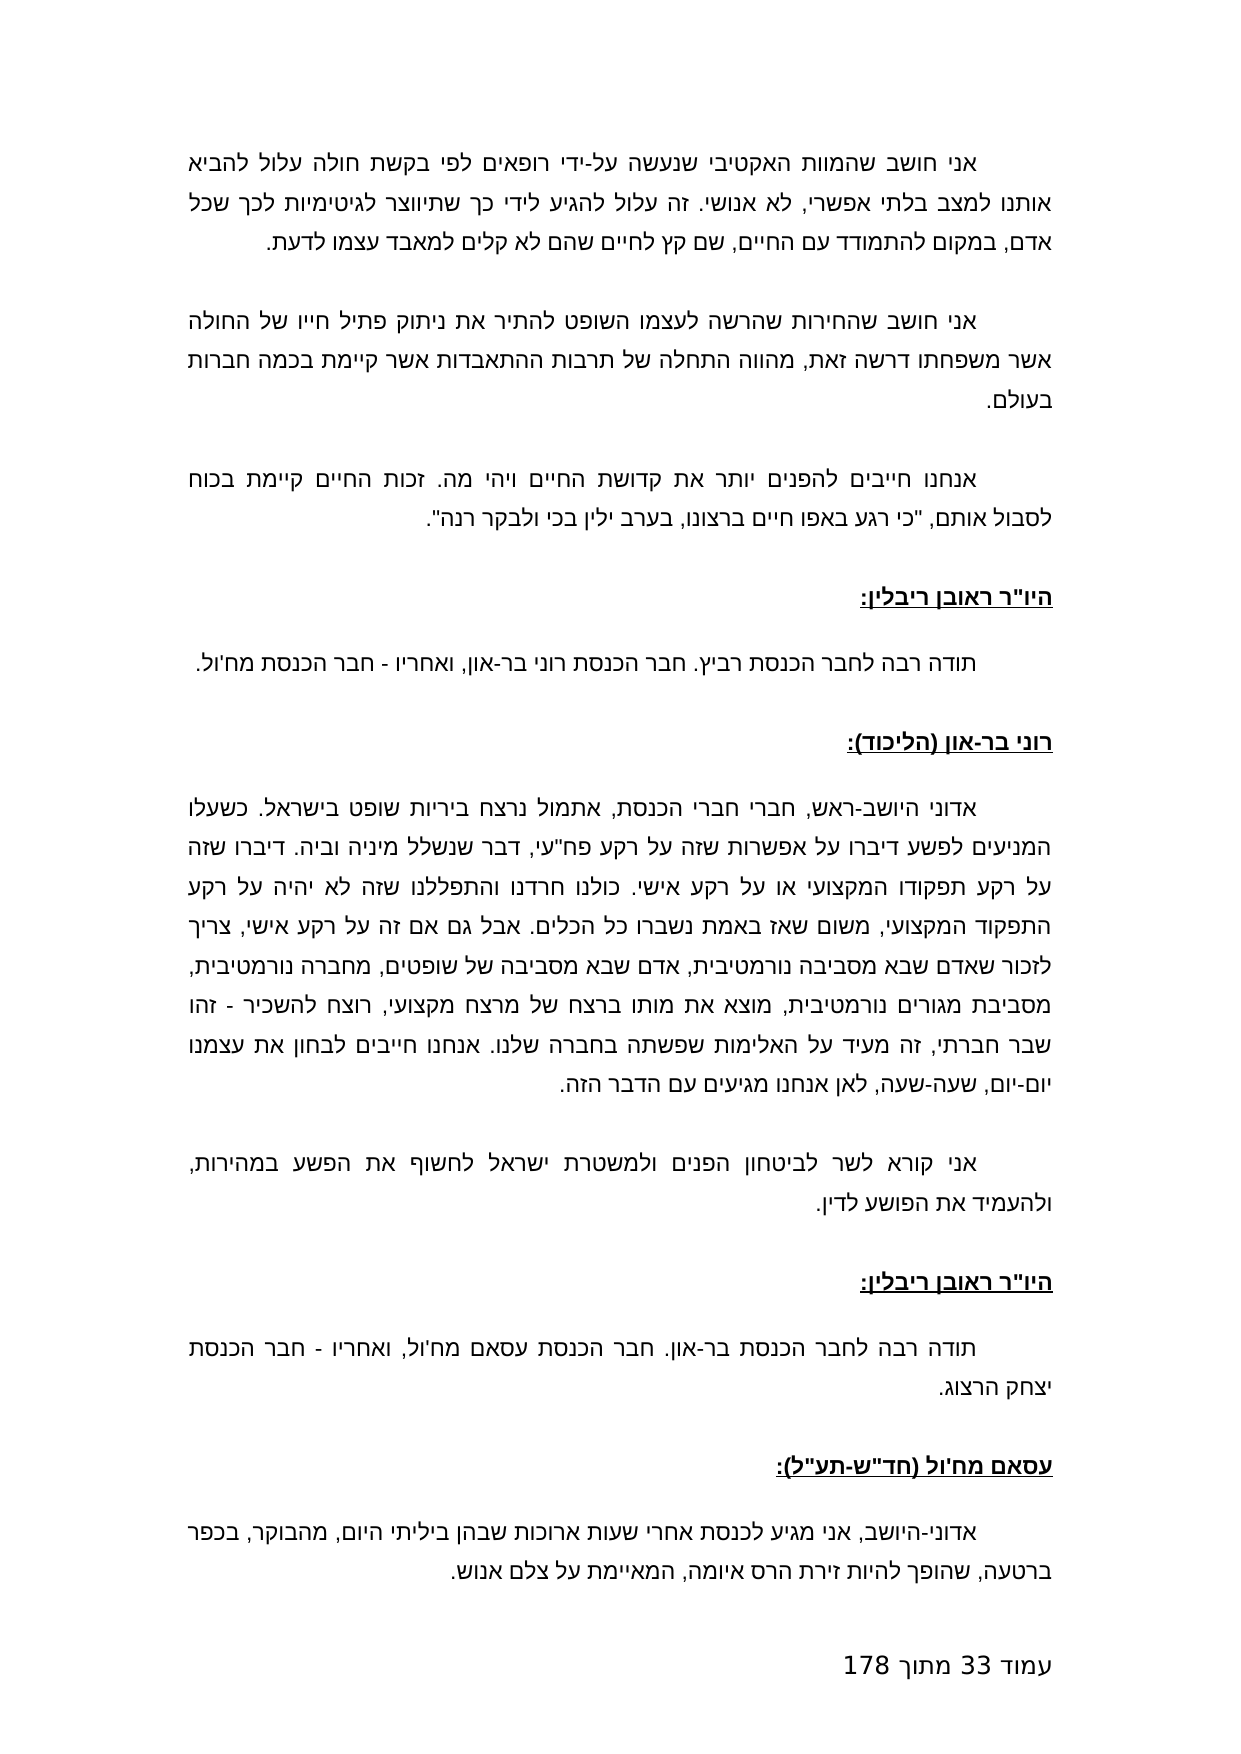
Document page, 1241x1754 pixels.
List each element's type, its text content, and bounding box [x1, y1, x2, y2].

text היו"ר ראובן ריבלין: [187, 584, 1053, 611]
text תודה רבה לחבר הכנסת בר-און. חבר הכנסת עסאם מח'ול, ואחריו - חבר הכנסת יצחק הרצוג. [187, 1334, 1053, 1400]
text אני קורא לשר לביטחון הפנים ולמשטרת ישראל לחשוף את הפשע במהירות, ולהעמיד את הפושע לדין. [187, 1150, 1053, 1216]
text תודה רבה לחבר הכנסת רביץ. חבר הכנסת רוני בר-און, ואחריו - חבר הכנסת מח'ול. [187, 650, 1053, 676]
text אדוני היושב-ראש, חברי חברי הכנסת, אתמול נרצח ביריות שופט בישראל. כשעלו המניעים לפשע דיברו על אפשרות שזה על רקע פח"עי, דבר שנשלל מיניה וביה. דיברו שזה על רקע תפקודו המקצועי או על רקע אישי. כולנו חרדנו והתפללנו שזה לא יהיה על רקע התפקוד המקצועי, משום שאז באמת נשברו כל הכלים. אבל גם אם זה על רקע אישי, צריך לזכור שאדם שבא מסביבה נורמטיבית, אדם שבא מסביבה של שופטים, מחברה נורמטיבית, מסביבת מגורים נורמטיבית, מוצא את מותו ברצח של מרצח מקצועי, רוצח להשכיר - זהו שבר חברתי, זה מעיד על האלימות שפשתה בחברה שלנו. אנחנו חייבים לבחון את עצמנו יום-יום, שעה-שעה, לאן אנחנו מגיעים עם הדבר הזה. [187, 795, 1053, 1098]
text אני חושב שהמוות האקטיבי שנעשה על-ידי רופאים לפי בקשת חולה עלול להביא אותנו למצב בלתי אפשרי, לא אנושי. זה עלול להגיע לידי כך שתיווצר לגיטימיות לכך שכל אדם, במקום להתמודד עם החיים, שם קץ לחיים שהם לא קלים למאבד עצמו לדעת. [187, 150, 1053, 255]
text היו"ר ראובן ריבלין: [187, 1269, 1053, 1295]
text עסאם מח'ול (חד"ש-תע"ל): [187, 1453, 1053, 1479]
text אנחנו חייבים להפנים יותר את קדושת החיים ויהי מה. זכות החיים קיימת בכוח לסבול אותם, "כי רגע באפו חיים ברצונו, בערב ילין בכי ולבקר רנה". [187, 466, 1053, 532]
text רוני בר-און (הליכוד): [187, 729, 1053, 755]
text אדוני-היושב, אני מגיע לכנסת אחרי שעות ארוכות שבהן ביליתי היום, מהבוקר, בכפר ברטעה, שהופך להיות זירת הרס איומה, המאיימת על צלם אנוש. [187, 1519, 1053, 1584]
text אני חושב שהחירות שהרשה לעצמו השופט להתיר את ניתוק פתיל חייו של החולה אשר משפחתו דרשה זאת, מהווה התחלה של תרבות ההתאבדות אשר קיימת בכמה חברות בעולם. [187, 308, 1053, 413]
